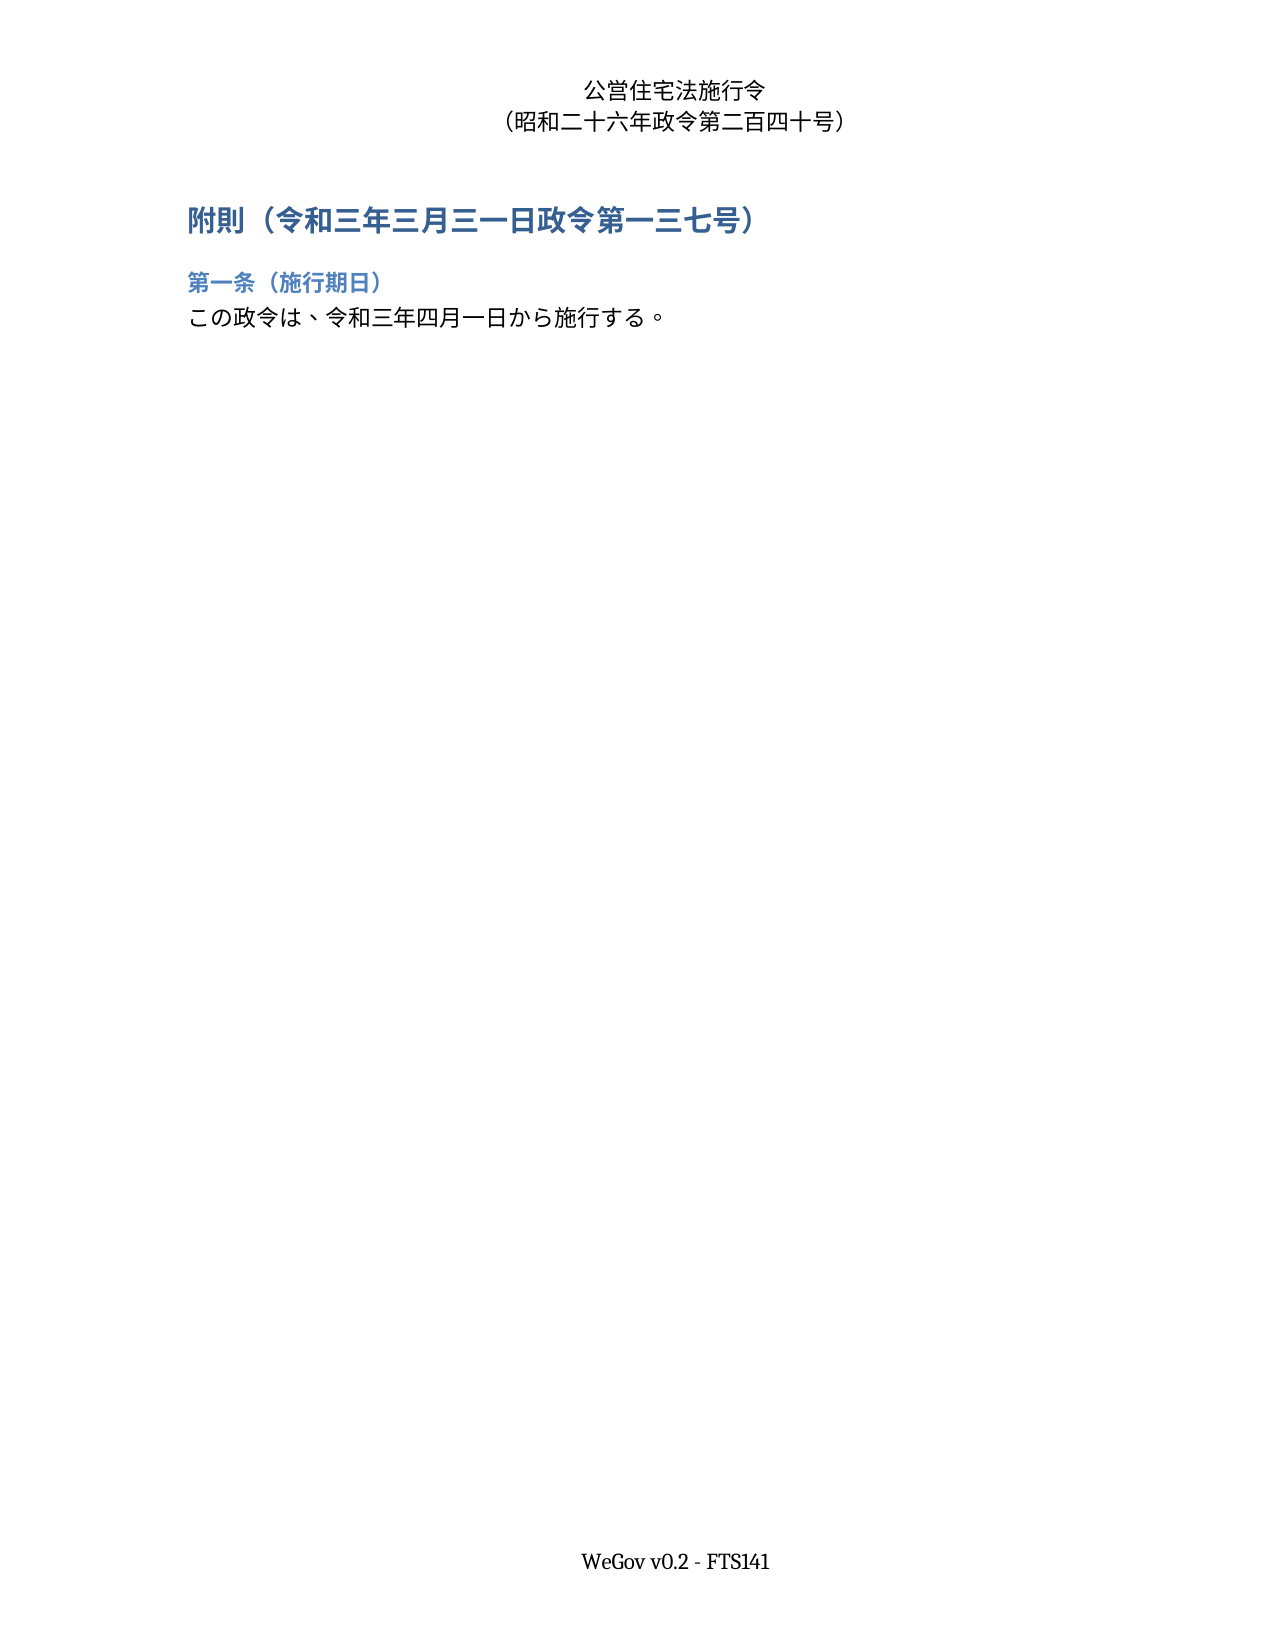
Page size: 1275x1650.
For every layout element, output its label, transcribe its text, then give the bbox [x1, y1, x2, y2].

subtitle 附則（令和三年三月三一日政令第一三七号） [187, 200, 1087, 240]
text この政令は、令和三年四月一日から施行する。 [187, 302, 1087, 334]
subtitle 第一条（施行期日） [187, 266, 1087, 298]
